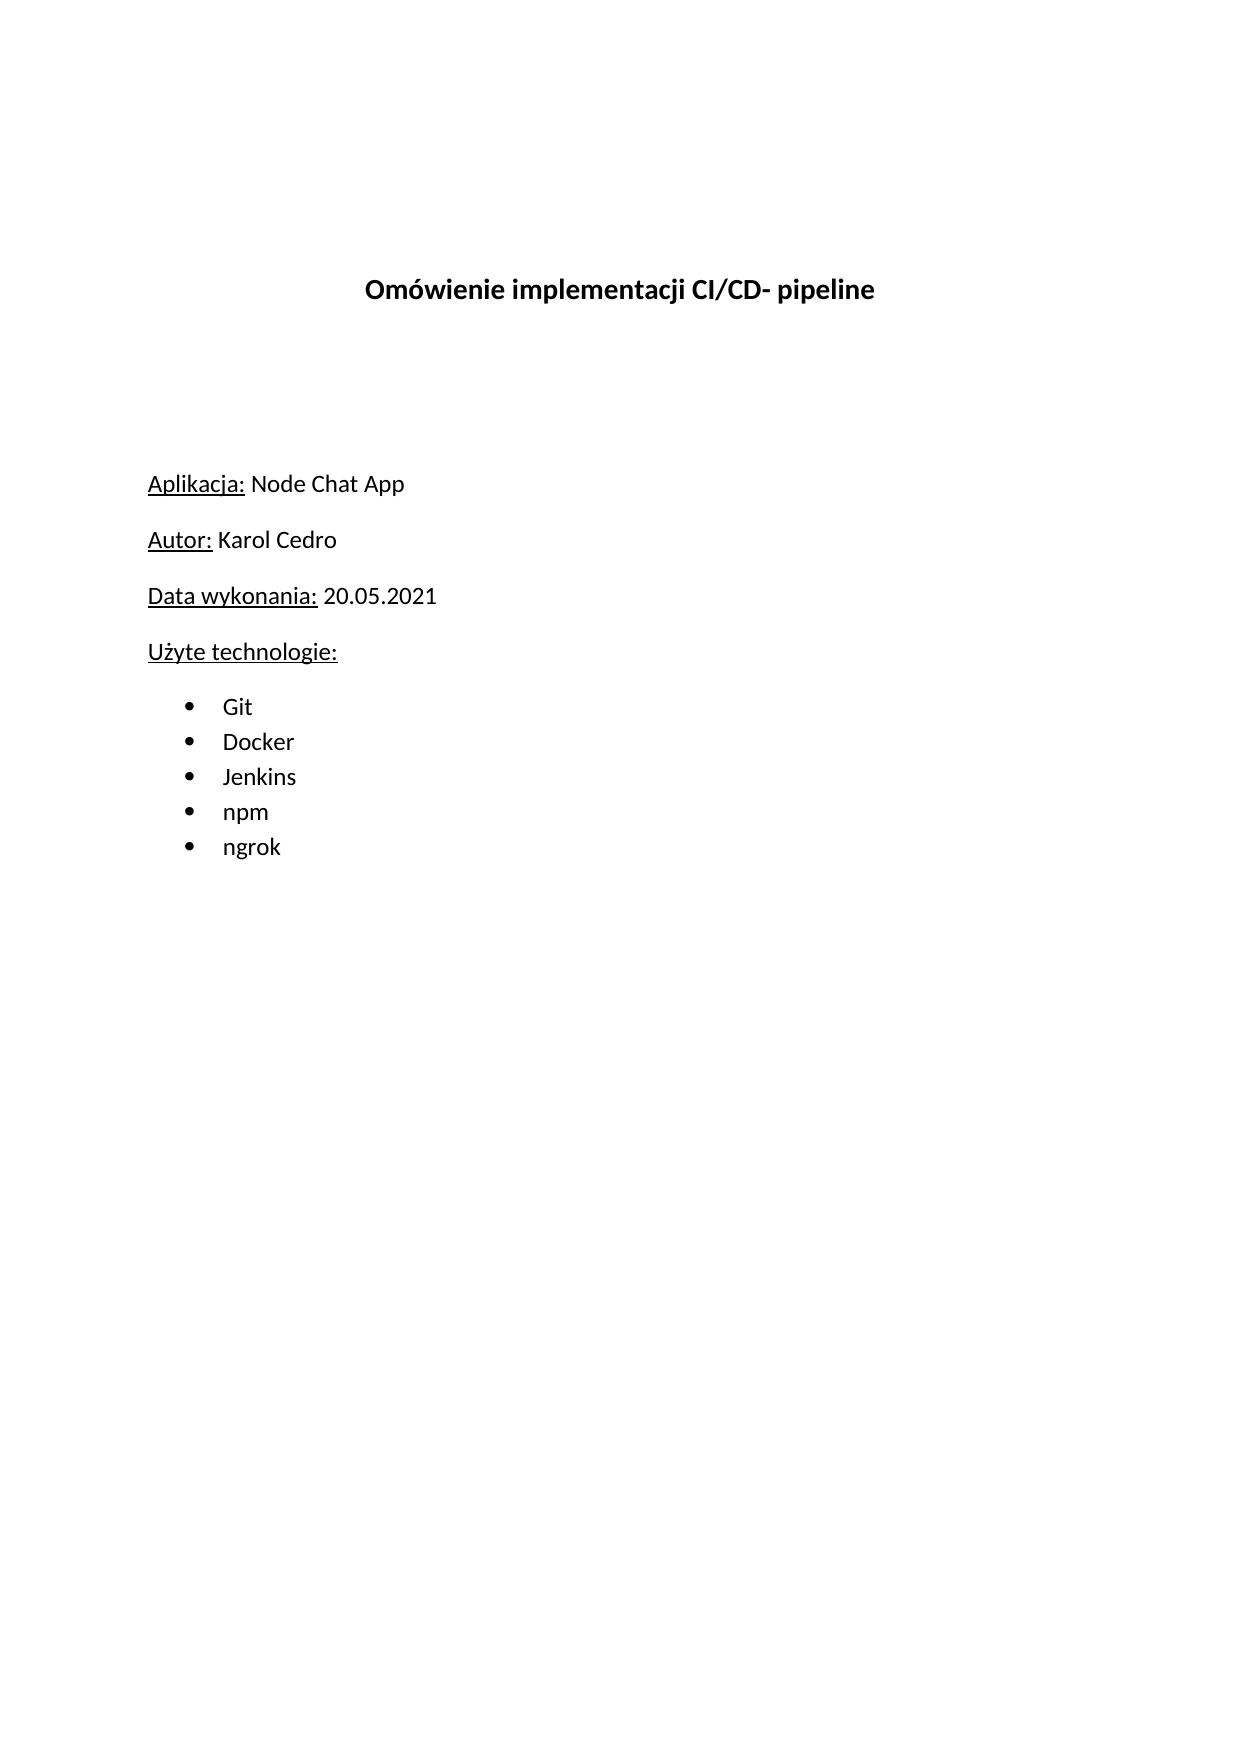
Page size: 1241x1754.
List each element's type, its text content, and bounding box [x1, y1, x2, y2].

text Omówienie implementacji CI/CD- pipeline [148, 271, 1093, 307]
text Aplikacja: Node Chat App [148, 468, 1093, 499]
list Docker [185, 726, 1093, 757]
text Data wykonania: 20.05.2021 [148, 580, 1093, 610]
list Jenkins [185, 761, 1093, 792]
list npm [185, 796, 1093, 827]
list ngrok [185, 831, 1093, 862]
list Git [185, 691, 1093, 722]
text Użyte technologie: [148, 636, 1093, 666]
text Autor: Karol Cedro [148, 524, 1093, 554]
